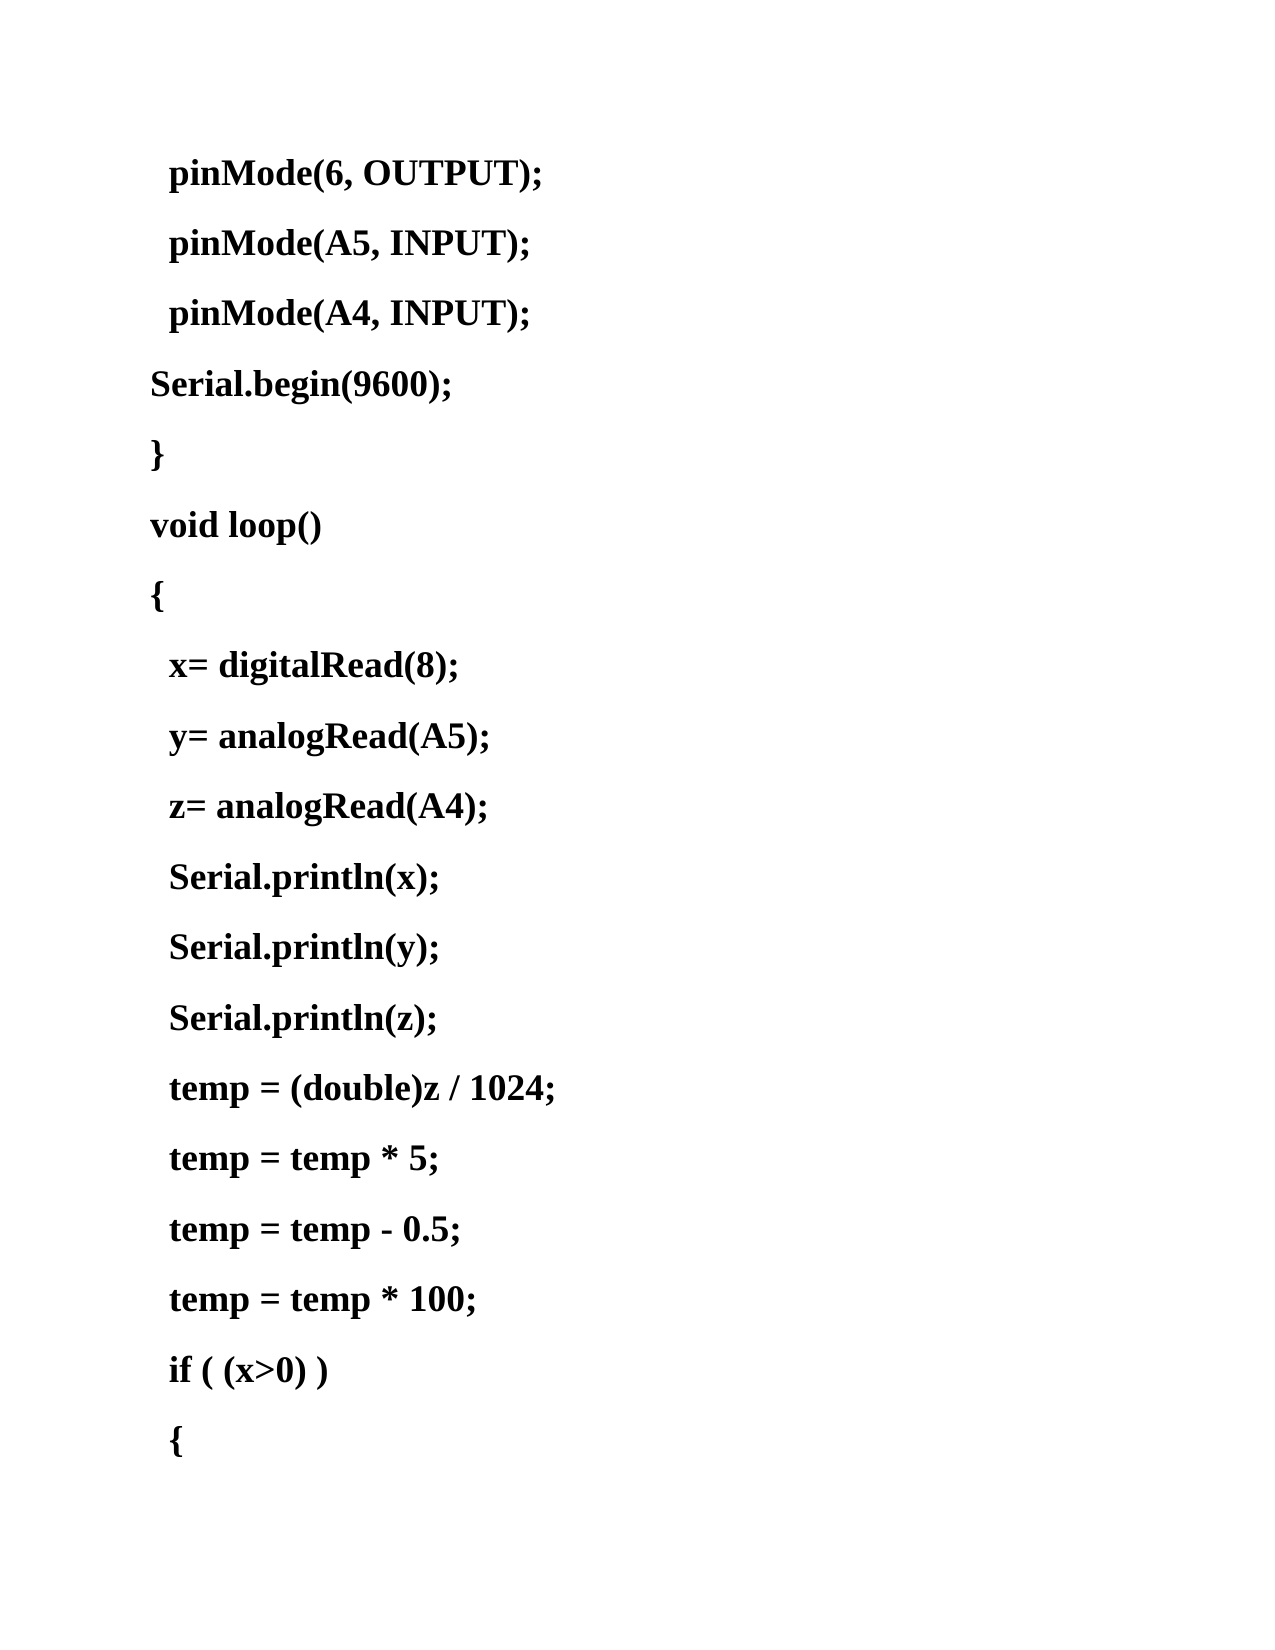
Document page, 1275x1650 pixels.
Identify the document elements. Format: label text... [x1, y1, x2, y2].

text void loop() [150, 502, 1125, 545]
text x= digitalRead(8); [150, 643, 1125, 686]
text Serial.println(x); [150, 854, 1125, 897]
text Serial.begin(9600); [150, 361, 1125, 404]
text if ( (x>0) ) [150, 1347, 1125, 1390]
text { [150, 572, 1125, 616]
text { [150, 1417, 1125, 1461]
text temp = temp - 0.5; [150, 1206, 1125, 1249]
text temp = temp * 100; [150, 1277, 1125, 1320]
text y= analogRead(A5); [150, 713, 1125, 756]
text pinMode(6, OUTPUT); [150, 150, 1125, 193]
text temp = (double)z / 1024; [150, 1065, 1125, 1108]
text temp = temp * 5; [150, 1136, 1125, 1179]
text Serial.println(y); [150, 924, 1125, 968]
text pinMode(A4, INPUT); [150, 291, 1125, 334]
text } [150, 432, 1125, 475]
text pinMode(A5, INPUT); [150, 220, 1125, 263]
text z= analogRead(A4); [150, 784, 1125, 827]
text Serial.println(z); [150, 995, 1125, 1038]
